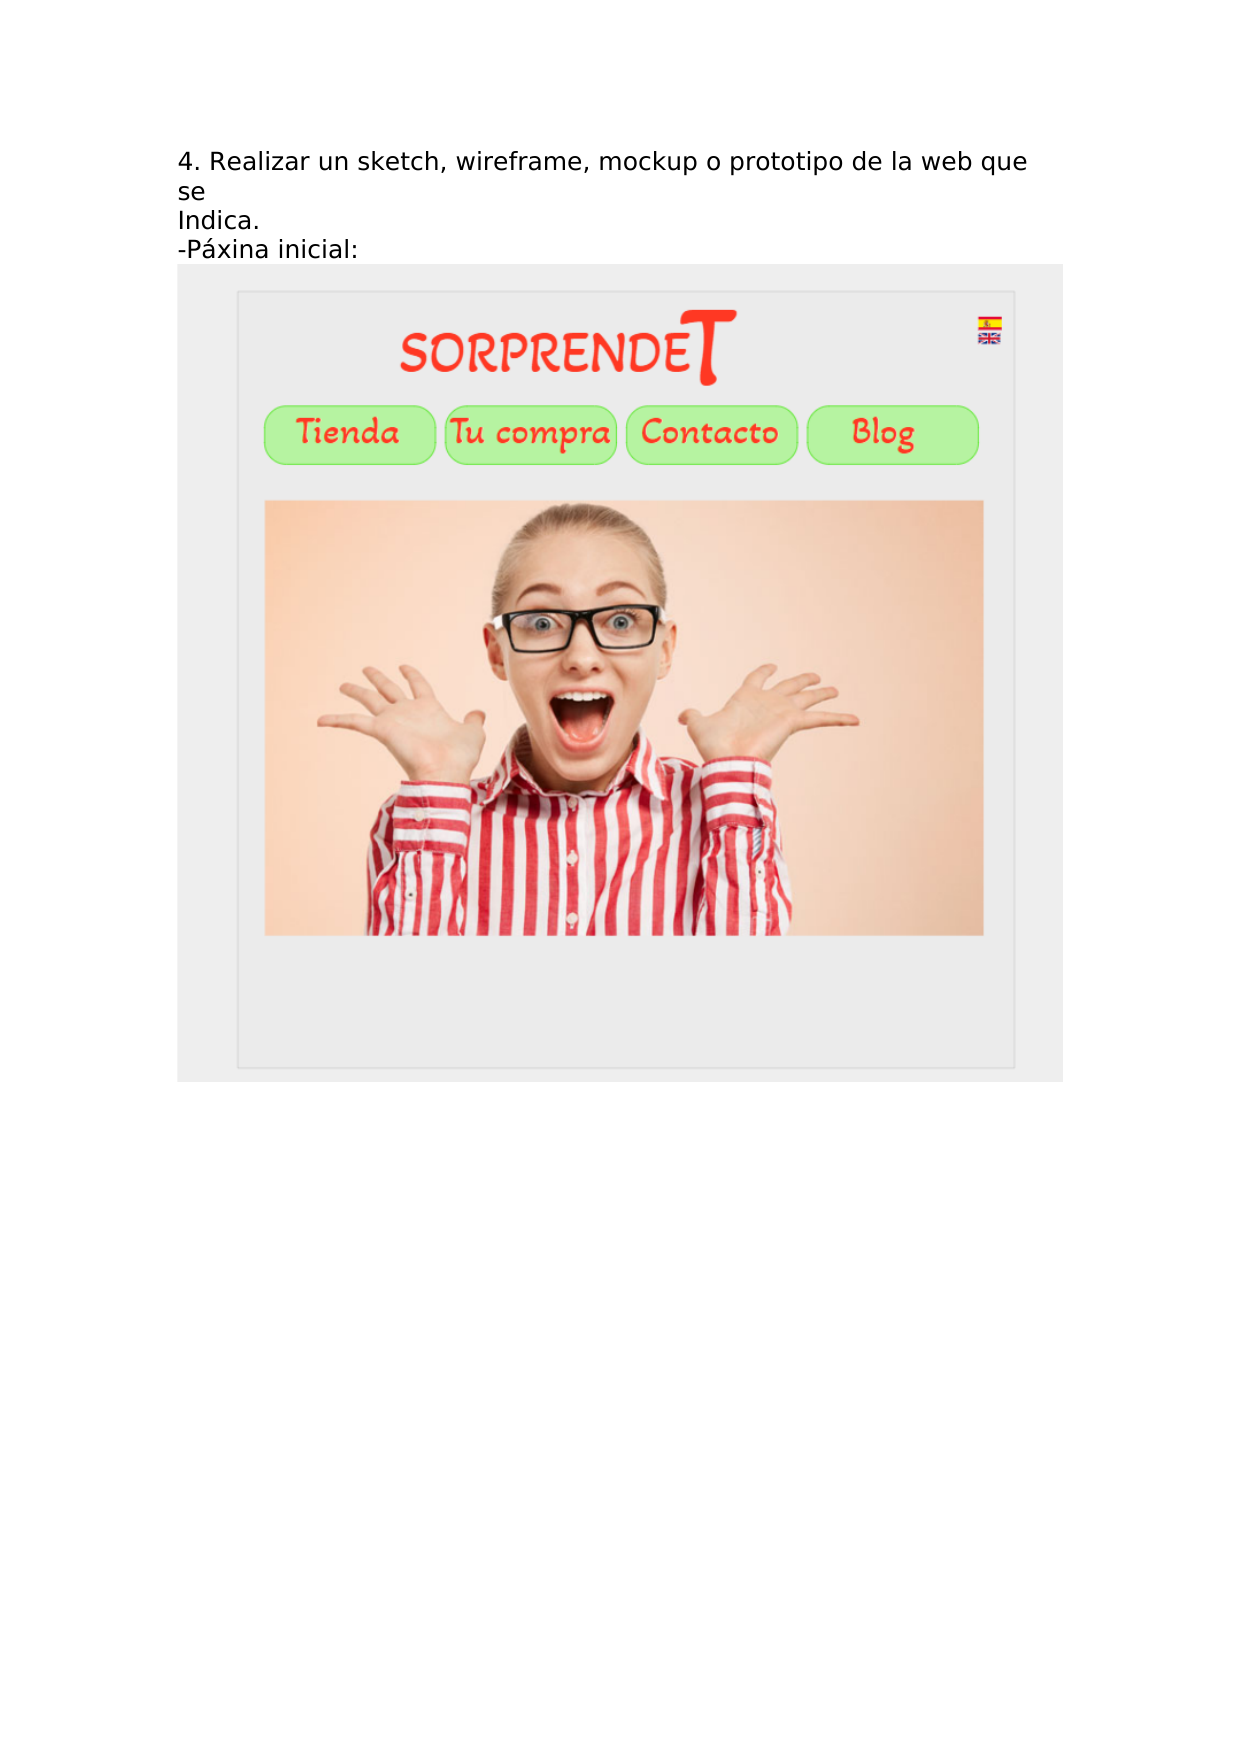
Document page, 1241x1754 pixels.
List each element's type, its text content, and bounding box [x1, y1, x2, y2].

picture [177, 264, 1063, 1082]
text -Páxina inicial: [177, 235, 1063, 264]
text 4. Realizar un sketch, wireframe, mockup o prototipo de la web que se [177, 148, 1063, 206]
text Indica. [177, 206, 1063, 235]
